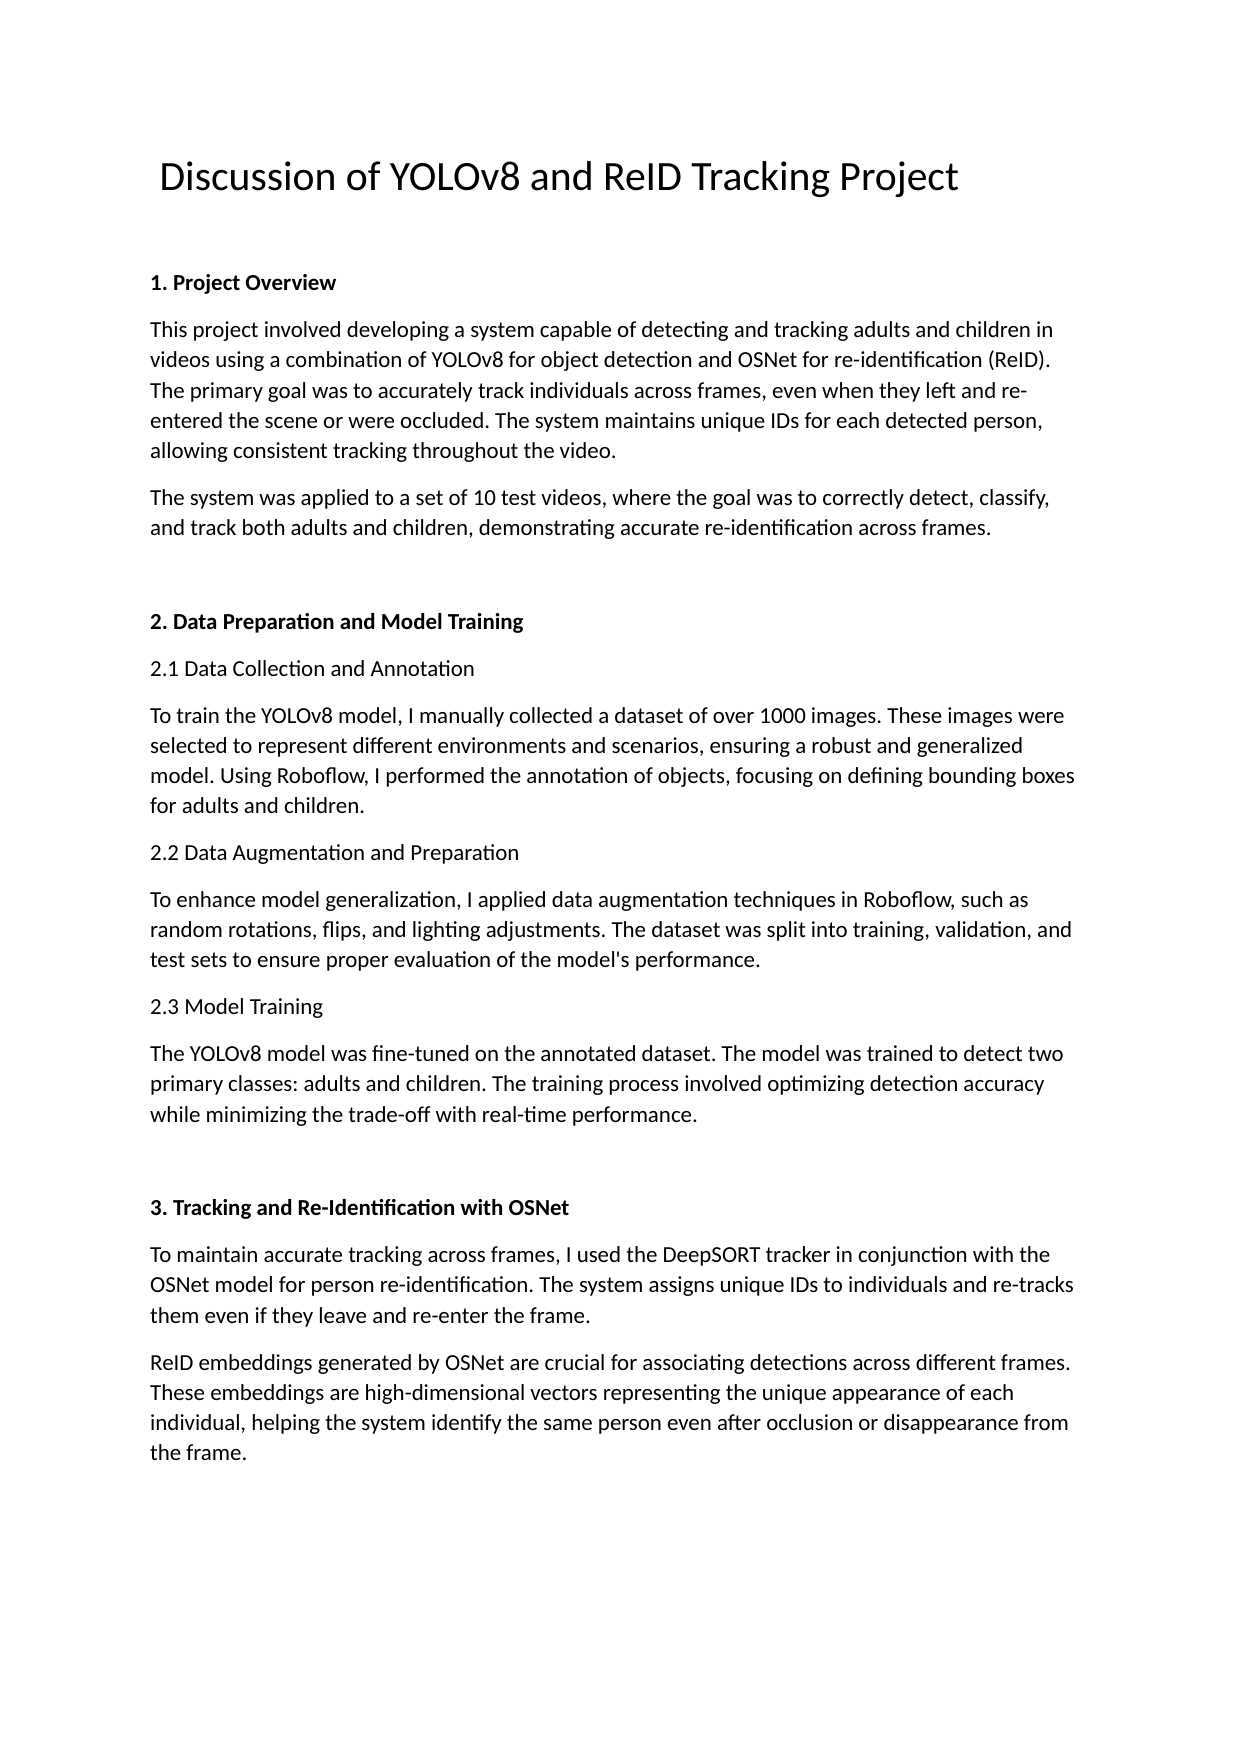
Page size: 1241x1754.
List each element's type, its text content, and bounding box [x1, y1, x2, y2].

text 2. Data Preparation and Model Training [150, 607, 1090, 635]
text The YOLOv8 model was fine-tuned on the annotated dataset. The model was trained to detect two primary classes: adults and children. The training process involved optimizing detection accuracy while minimizing the trade-off with real-time performance. [150, 1039, 1090, 1128]
text 3. Tracking and Re-Identification with OSNet [150, 1193, 1090, 1221]
text 2.2 Data Augmentation and Preparation [150, 838, 1090, 866]
text To enhance model generalization, I applied data augmentation techniques in Roboflow, such as random rotations, flips, and lighting adjustments. The dataset was split into training, validation, and test sets to ensure proper evaluation of the model's performance. [150, 885, 1090, 973]
text 2.1 Data Collection and Annotation [150, 654, 1090, 682]
text Discussion of YOLOv8 and ReID Tracking Project [150, 150, 1090, 201]
text To maintain accurate tracking across frames, I used the DeepSORT tracker in conjunction with the OSNet model for person re-identification. The system assigns unique IDs to individuals and re-tracks them even if they leave and re-enter the frame. [150, 1240, 1090, 1329]
text To train the YOLOv8 model, I manually collected a dataset of over 1000 images. These images were selected to represent different environments and scenarios, ensuring a robust and generalized model. Using Roboflow, I performed the annotation of objects, focusing on defining bounding boxes for adults and children. [150, 701, 1090, 819]
text 2.3 Model Training [150, 992, 1090, 1020]
text The system was applied to a set of 10 test videos, where the goal was to correctly detect, classify, and track both adults and children, demonstrating accurate re-identification across frames. [150, 483, 1090, 541]
text 1. Project Overview [150, 268, 1090, 296]
text This project involved developing a system capable of detecting and tracking adults and children in videos using a combination of YOLOv8 for object detection and OSNet for re-identification (ReID). The primary goal was to accurately track individuals across frames, even when they left and re-entered the scene or were occluded. The system maintains unique IDs for each detected person, allowing consistent tracking throughout the video. [150, 315, 1090, 464]
text ReID embeddings generated by OSNet are crucial for associating detections across different frames. These embeddings are high-dimensional vectors representing the unique appearance of each individual, helping the system identify the same person even after occlusion or disappearance from the frame. [150, 1348, 1090, 1466]
